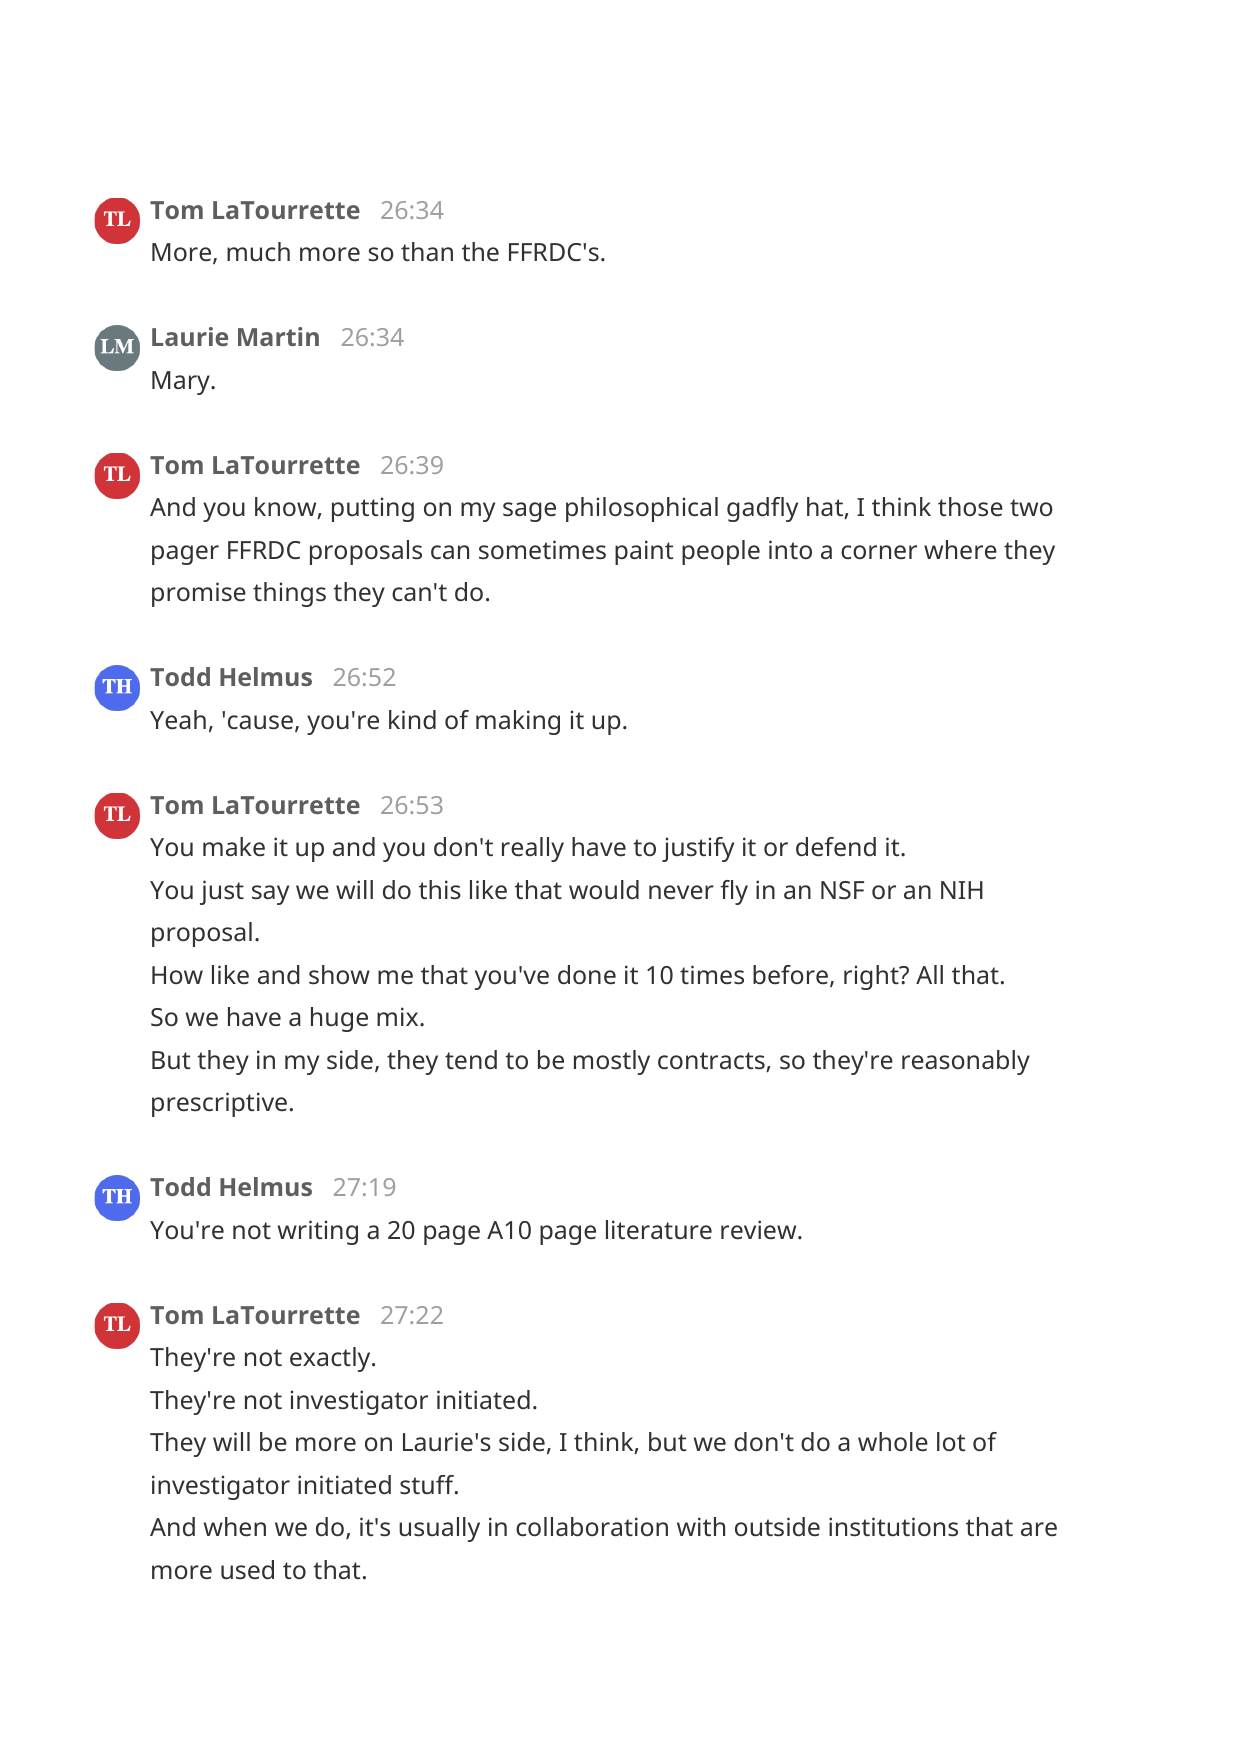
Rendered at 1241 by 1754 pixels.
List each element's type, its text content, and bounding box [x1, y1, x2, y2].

picture [94, 665, 140, 711]
picture [94, 793, 140, 839]
text Tom LaTourrette 26:34 More, much more so than the FFRDC's. [150, 150, 1090, 269]
text Todd Helmus 26:52 Yeah, 'cause, you're kind of making it up. [150, 617, 1090, 737]
text Laurie Martin 26:34 Mary. [150, 277, 1090, 397]
picture [94, 1303, 140, 1349]
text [150, 1255, 1090, 1587]
text Tom LaTourrette 26:53 You make it up and you don't really have to justify it or defend it. You just say we will do this like that would never fly in an NSF or an NIH proposal. How like and show me that you've done it 10 times before, right? All that. So we have a huge mix. But they in my side, they tend to be mostly contracts, so they're reasonably prescriptive. [150, 745, 1090, 1119]
picture [94, 198, 140, 244]
text Tom LaTourrette 26:39 And you know, putting on my sage philosophical gadfly hat, I think those two pager FFRDC proposals can sometimes paint people into a corner where they promise things they can't do. [150, 405, 1090, 609]
picture [94, 453, 140, 499]
picture [94, 1175, 140, 1221]
text Todd Helmus 27:19 You're not writing a 20 page A10 page literature review. [150, 1127, 1090, 1247]
picture [94, 325, 140, 371]
